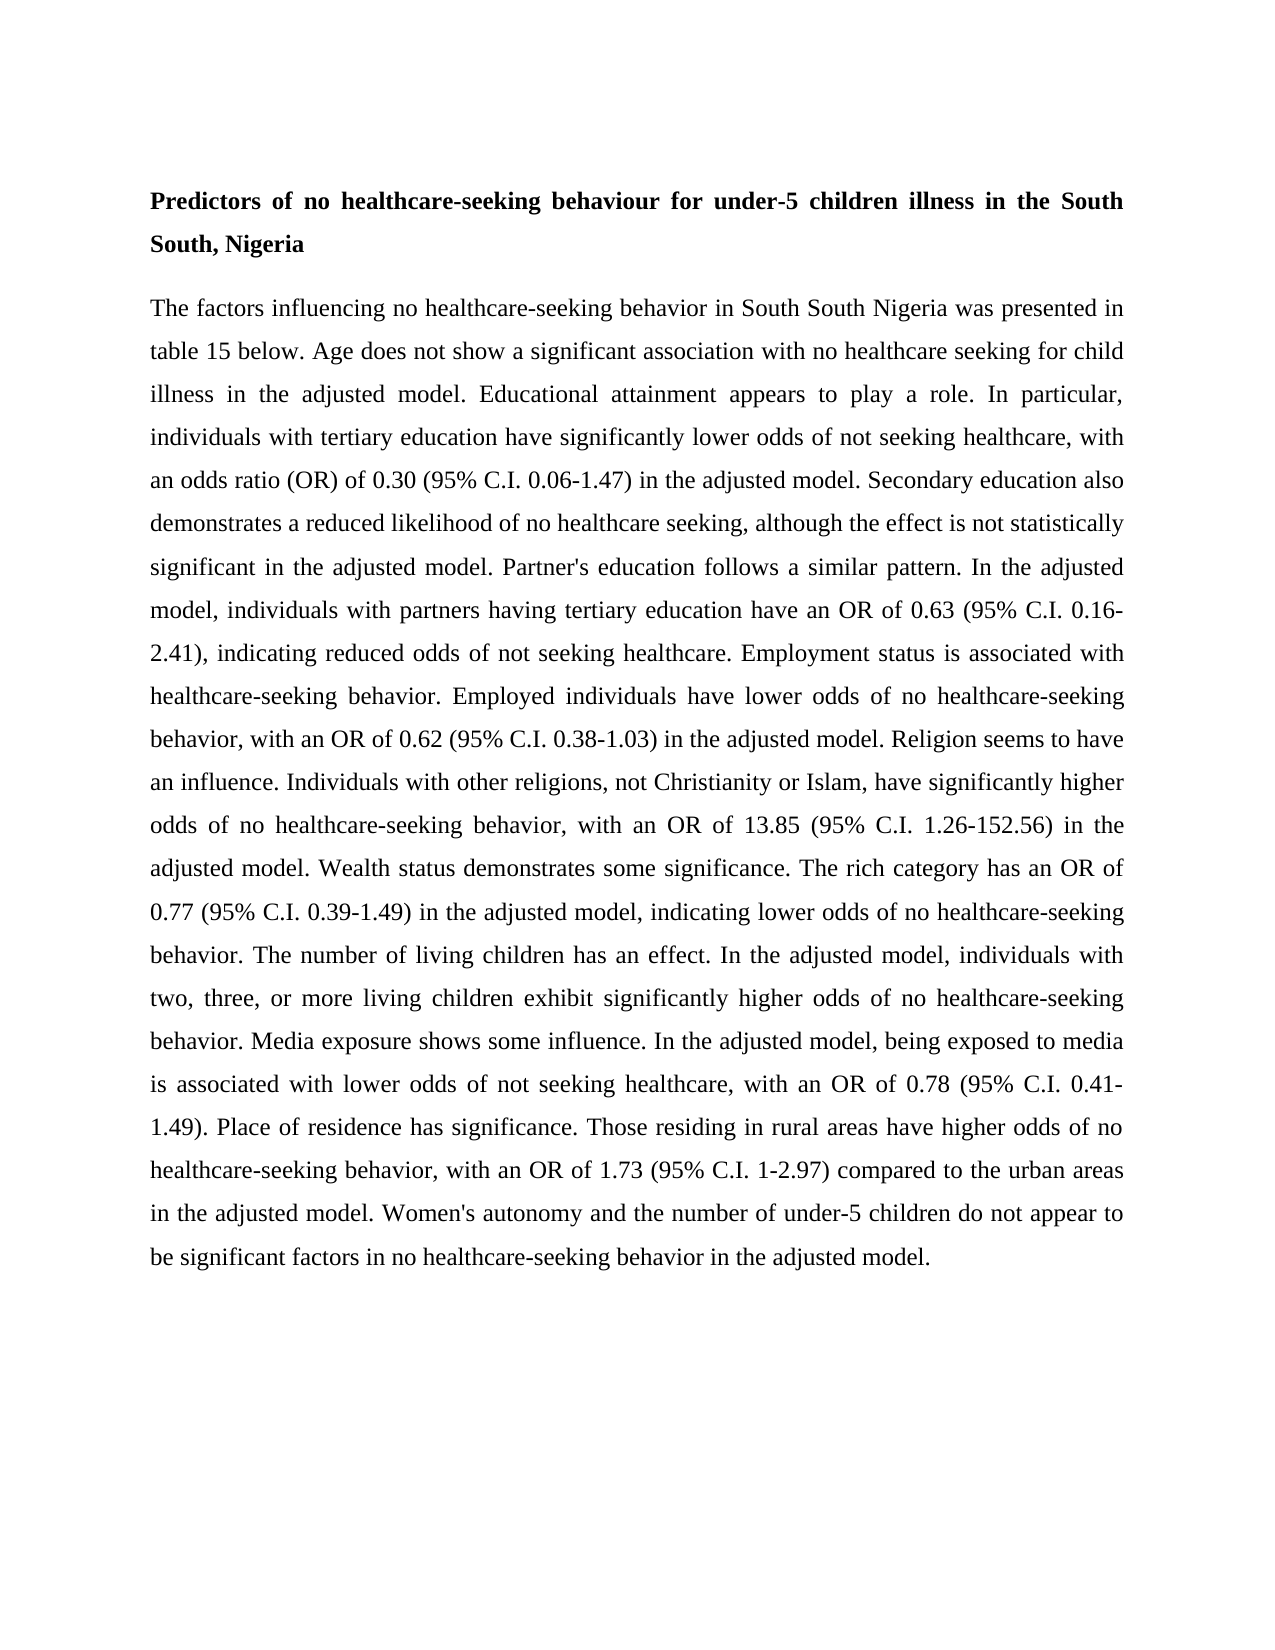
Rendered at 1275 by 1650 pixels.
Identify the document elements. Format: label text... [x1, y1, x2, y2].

text Predictors of no healthcare-seeking behaviour for under-5 children illness in the South South, Nigeria [150, 186, 1125, 258]
text The factors influencing no healthcare-seeking behavior in South South Nigeria was presented in table 15 below. Age does not show a significant association with no healthcare seeking for child illness in the adjusted model. Educational attainment appears to play a role. In particular, individuals with tertiary education have significantly lower odds of not seeking healthcare, with an odds ratio (OR) of 0.30 (95% C.I. 0.06-1.47) in the adjusted model. Secondary education also demonstrates a reduced likelihood of no healthcare seeking, although the effect is not statistically significant in the adjusted model. Partner's education follows a similar pattern. In the adjusted model, individuals with partners having tertiary education have an OR of 0.63 (95% C.I. 0.16-2.41), indicating reduced odds of not seeking healthcare. Employment status is associated with healthcare-seeking behavior. Employed individuals have lower odds of no healthcare-seeking behavior, with an OR of 0.62 (95% C.I. 0.38-1.03) in the adjusted model. Religion seems to have an influence. Individuals with other religions, not Christianity or Islam, have significantly higher odds of no healthcare-seeking behavior, with an OR of 13.85 (95% C.I. 1.26-152.56) in the adjusted model. Wealth status demonstrates some significance. The rich category has an OR of 0.77 (95% C.I. 0.39-1.49) in the adjusted model, indicating lower odds of no healthcare-seeking behavior. The number of living children has an effect. In the adjusted model, individuals with two, three, or more living children exhibit significantly higher odds of no healthcare-seeking behavior. Media exposure shows some influence. In the adjusted model, being exposed to media is associated with lower odds of not seeking healthcare, with an OR of 0.78 (95% C.I. 0.41-1.49). Place of residence has significance. Those residing in rural areas have higher odds of no healthcare-seeking behavior, with an OR of 1.73 (95% C.I. 1-2.97) compared to the urban areas in the adjusted model. Women's autonomy and the number of under-5 children do not appear to be significant factors in no healthcare-seeking behavior in the adjusted model. [150, 293, 1125, 1270]
